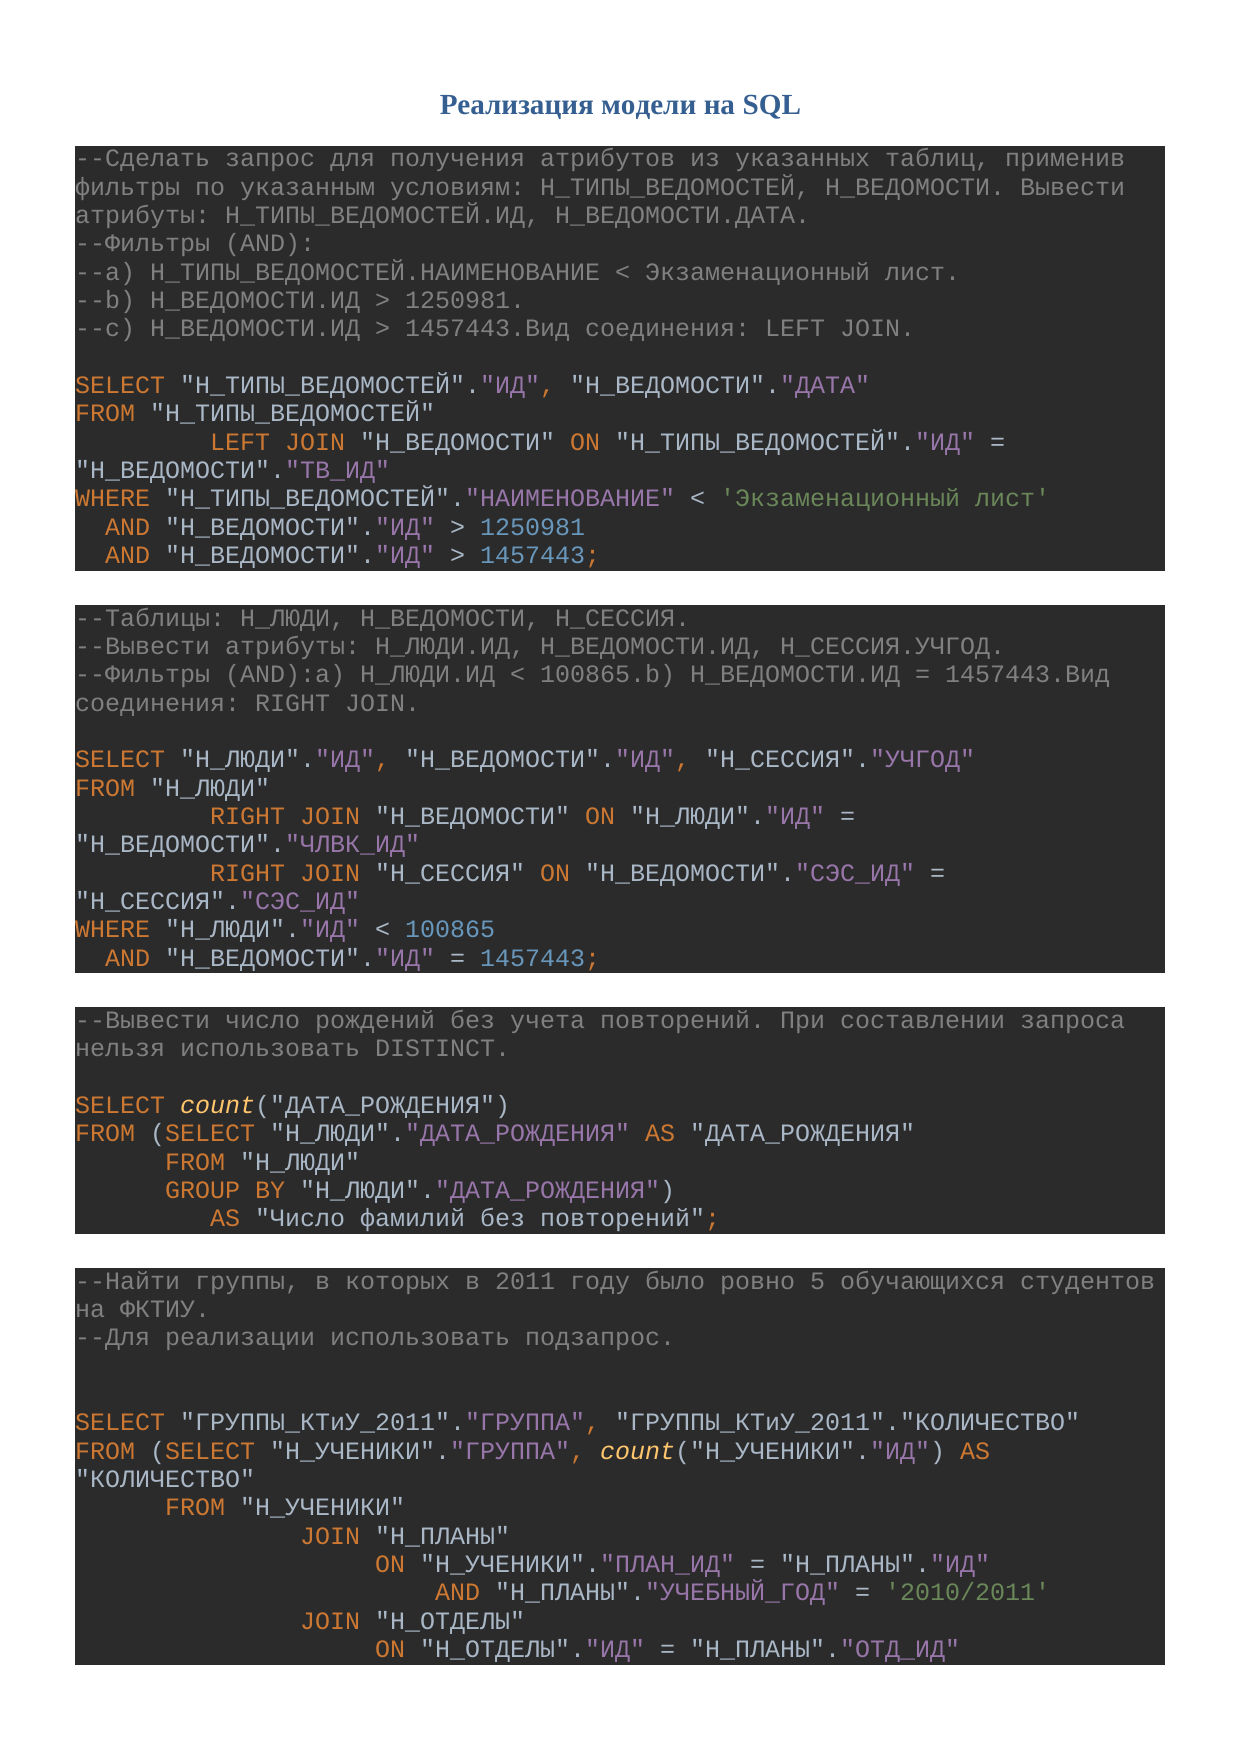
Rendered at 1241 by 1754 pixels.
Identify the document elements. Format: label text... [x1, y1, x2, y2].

text --Сделать запрос для получения атрибутов из указанных таблиц, применив фильтры по указанным условиям: Н_ТИПЫ_ВЕДОМОСТЕЙ, Н_ВЕДОМОСТИ. Вывести атрибуты: Н_ТИПЫ_ВЕДОМОСТЕЙ.ИД, Н_ВЕДОМОСТИ.ДАТА. --Фильтры (AND): --a) Н_ТИПЫ_ВЕДОМОСТЕЙ.НАИМЕНОВАНИЕ < Экзаменационный лист. --b) Н_ВЕДОМОСТИ.ИД > 1250981. --c) Н_ВЕДОМОСТИ.ИД > 1457443.Вид соединения: LEFT JOIN. SELECT "Н_ТИПЫ_ВЕДОМОСТЕЙ"."ИД", "Н_ВЕДОМОСТИ"."ДАТА" FROM "Н_ТИПЫ_ВЕДОМОСТЕЙ" LEFT JOIN "Н_ВЕДОМОСТИ" ON "Н_ТИПЫ_ВЕДОМОСТЕЙ"."ИД" = "Н_ВЕДОМОСТИ"."ТВ_ИД" WHERE "Н_ТИПЫ_ВЕДОМОСТЕЙ"."НАИМЕНОВАНИЕ" < 'Экзаменационный лист' AND "Н_ВЕДОМОСТИ"."ИД" > 1250981 AND "Н_ВЕДОМОСТИ"."ИД" > 1457443; [75, 146, 1165, 571]
subtitle Реализация модели на SQL [75, 87, 1165, 121]
text --Вывести число рождений без учета повторений. При составлении запроса нельзя использовать DISTINCT. SELECT count("ДАТА_РОЖДЕНИЯ") FROM (SELECT "Н_ЛЮДИ"."ДАТА_РОЖДЕНИЯ" AS "ДАТА_РОЖДЕНИЯ" FROM "Н_ЛЮДИ" GROUP BY "Н_ЛЮДИ"."ДАТА_РОЖДЕНИЯ") AS "Число фамилий без повторений"; [75, 1007, 1165, 1234]
text --Таблицы: Н_ЛЮДИ, Н_ВЕДОМОСТИ, Н_СЕССИЯ. --Вывести атрибуты: Н_ЛЮДИ.ИД, Н_ВЕДОМОСТИ.ИД, Н_СЕССИЯ.УЧГОД. --Фильтры (AND):a) Н_ЛЮДИ.ИД < 100865.b) Н_ВЕДОМОСТИ.ИД = 1457443.Вид соединения: RIGHT JOIN. SELECT "Н_ЛЮДИ"."ИД", "Н_ВЕДОМОСТИ"."ИД", "Н_СЕССИЯ"."УЧГОД" FROM "Н_ЛЮДИ" RIGHT JOIN "Н_ВЕДОМОСТИ" ON "Н_ЛЮДИ"."ИД" = "Н_ВЕДОМОСТИ"."ЧЛВК_ИД" RIGHT JOIN "Н_СЕССИЯ" ON "Н_ВЕДОМОСТИ"."СЭС_ИД" = "Н_СЕССИЯ"."СЭС_ИД" WHERE "Н_ЛЮДИ"."ИД" < 100865 AND "Н_ВЕДОМОСТИ"."ИД" = 1457443; [75, 605, 1165, 973]
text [75, 1268, 1165, 1665]
